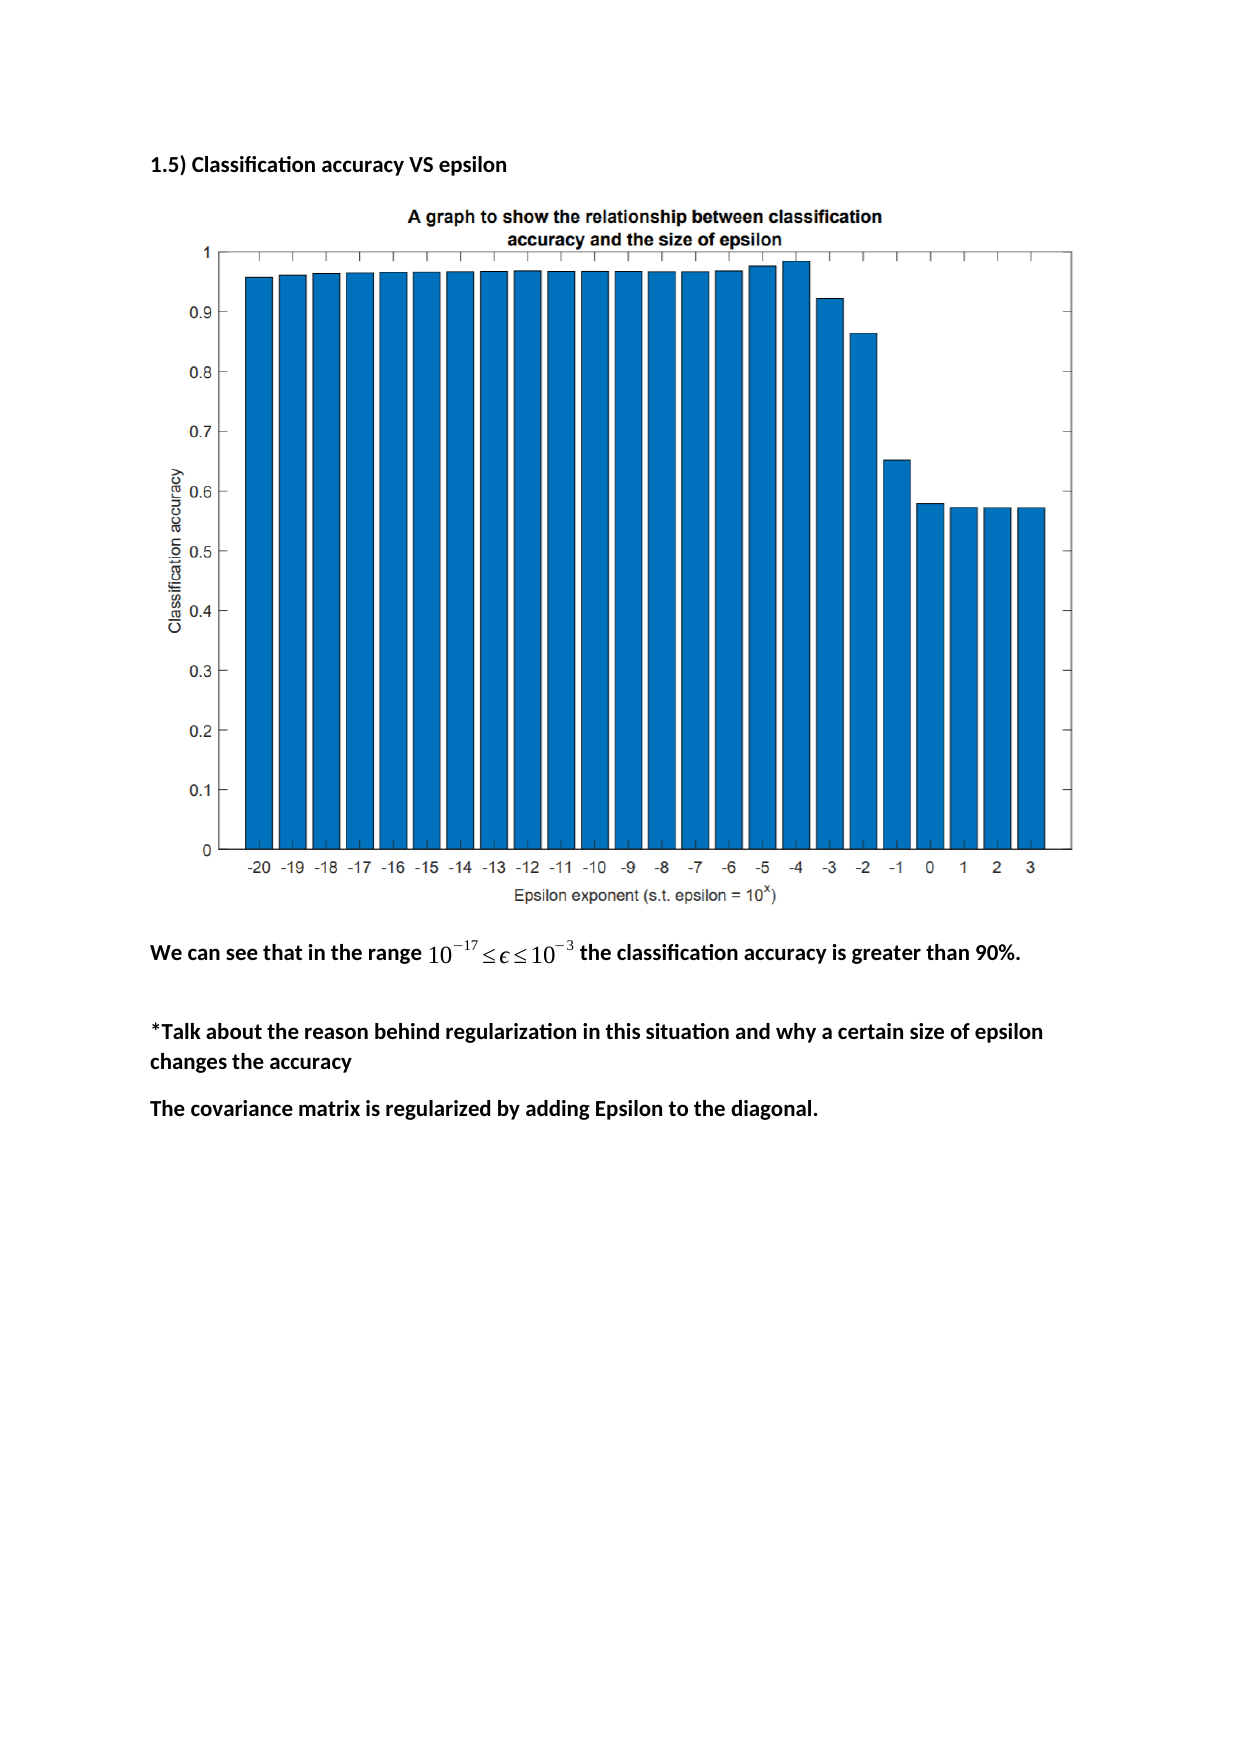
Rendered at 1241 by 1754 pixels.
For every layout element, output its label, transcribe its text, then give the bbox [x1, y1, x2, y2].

text 1.5) Classification accuracy VS epsilon [150, 150, 1090, 180]
picture [150, 180, 1091, 918]
text The covariance matrix is regularized by adding Epsilon to the diagonal. [150, 1094, 1090, 1122]
text We can see that in the range the classification accuracy is greater than 90%. [150, 937, 1090, 998]
text *Talk about the reason behind regularization in this situation and why a certain size of epsilon changes the accuracy [150, 1017, 1090, 1075]
